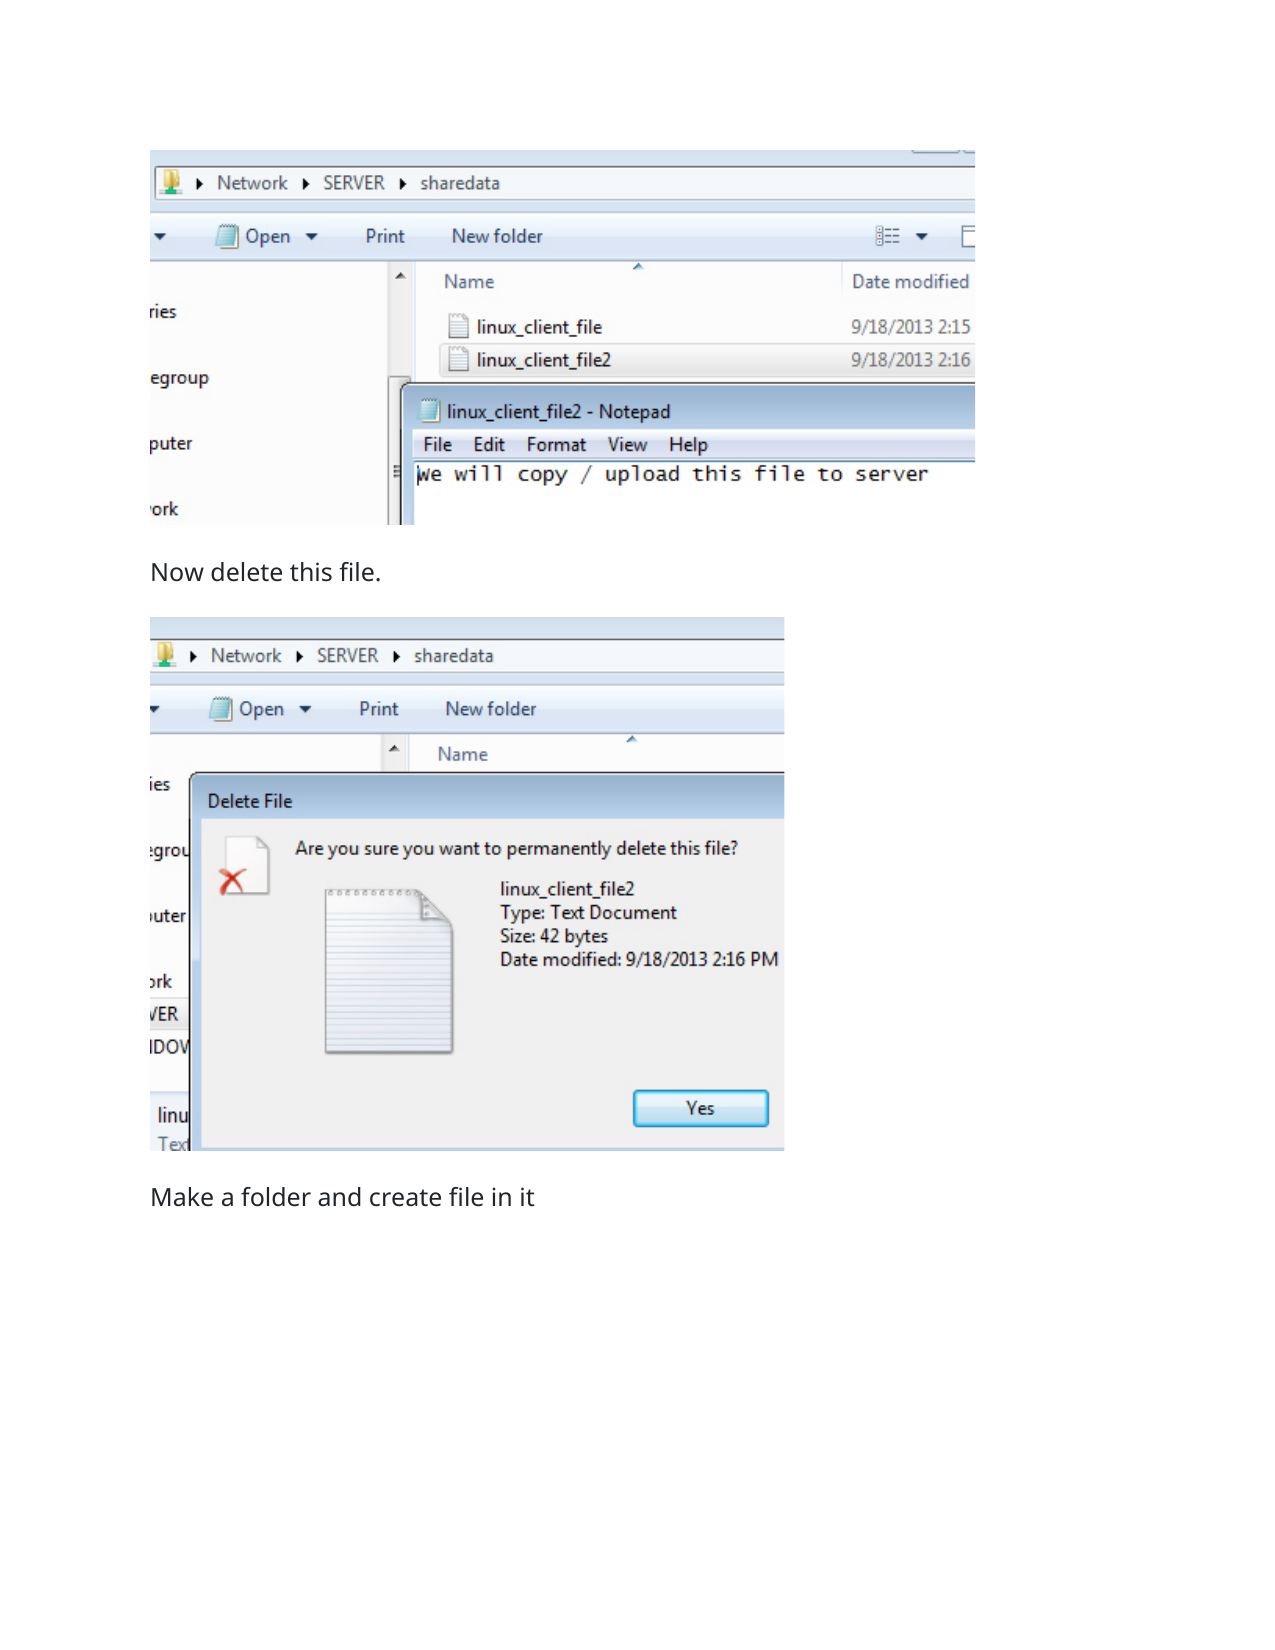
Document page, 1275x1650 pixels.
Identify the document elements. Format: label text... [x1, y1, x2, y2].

text Make a folder and create file in it [150, 1179, 1125, 1213]
text Now delete this file. [150, 554, 1125, 588]
picture [150, 150, 976, 525]
picture [150, 617, 785, 1151]
